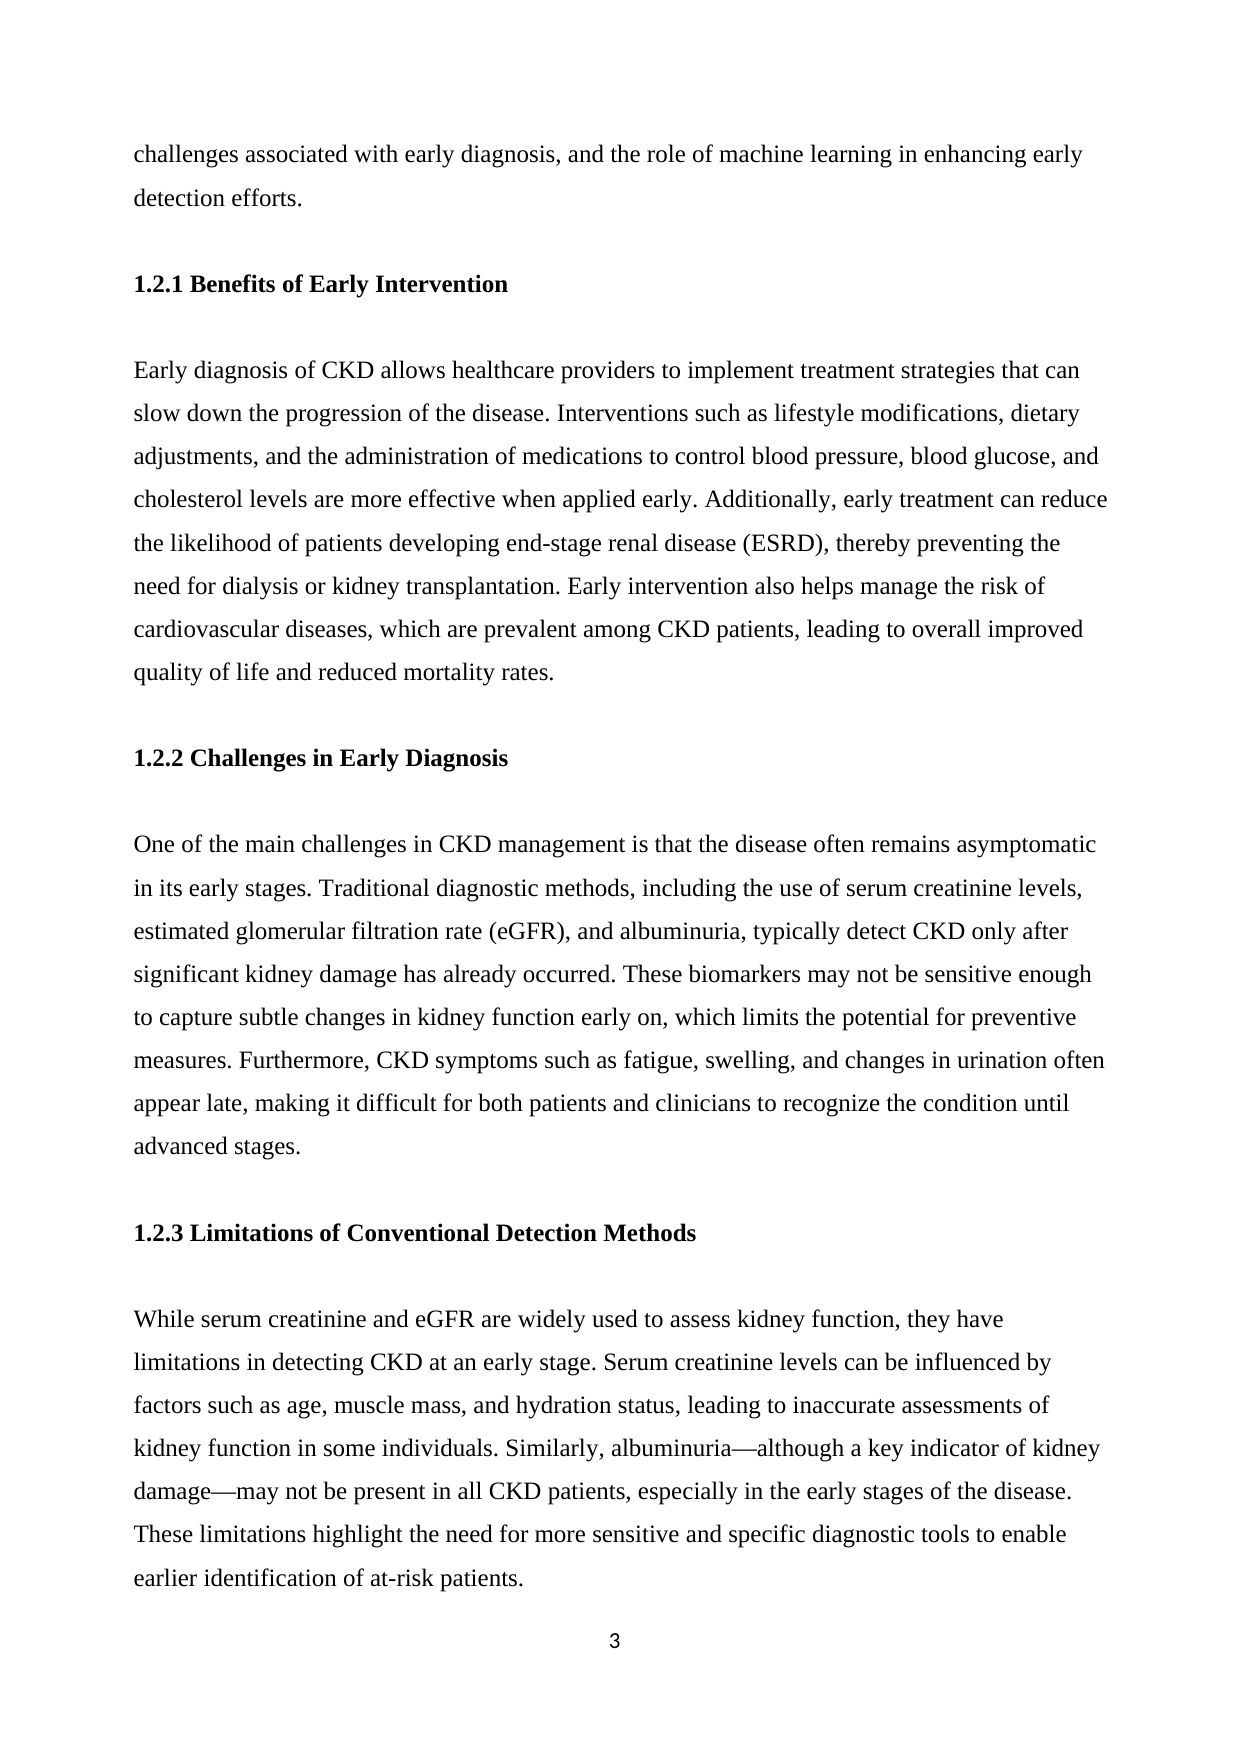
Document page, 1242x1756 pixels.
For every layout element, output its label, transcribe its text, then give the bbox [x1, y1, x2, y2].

text 1.2.2 Challenges in Early Diagnosis [133, 743, 1110, 772]
text One of the main challenges in CKD management is that the disease often remains asymptomatic in its early stages. Traditional diagnostic methods, including the use of serum creatinine levels, estimated glomerular filtration rate (eGFR), and albuminuria, typically detect CKD only after significant kidney damage has already occurred. These biomarkers may not be sensitive enough to capture subtle changes in kidney function early on, which limits the potential for preventive measures. Furthermore, CKD symptoms such as fatigue, swelling, and changes in urination often appear late, making it difficult for both patients and clinicians to recognize the condition until advanced stages. [133, 829, 1110, 1160]
text Early diagnosis of CKD allows healthcare providers to implement treatment strategies that can slow down the progression of the disease. Interventions such as lifestyle modifications, dietary adjustments, and the administration of medications to control blood pressure, blood glucose, and cholesterol levels are more effective when applied early. Additionally, early treatment can reduce the likelihood of patients developing end-stage renal disease (ESRD), thereby preventing the need for dialysis or kidney transplantation. Early intervention also helps manage the risk of cardiovascular diseases, which are prevalent among CKD patients, leading to overall improved quality of life and reduced mortality rates. [133, 355, 1110, 686]
text 1.2.1 Benefits of Early Intervention [133, 269, 1110, 298]
text 1.2.3 Limitations of Conventional Detection Methods [133, 1218, 1110, 1246]
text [133, 139, 1110, 211]
text While serum creatinine and eGFR are widely used to assess kidney function, they have limitations in detecting CKD at an early stage. Serum creatinine levels can be influenced by factors such as age, muscle mass, and hydration status, leading to inaccurate assessments of kidney function in some individuals. Similarly, albuminuria—although a key indicator of kidney damage—may not be present in all CKD patients, especially in the early stages of the disease. These limitations highlight the need for more sensitive and specific diagnostic tools to enable earlier identification of at-risk patients. [133, 1304, 1110, 1591]
